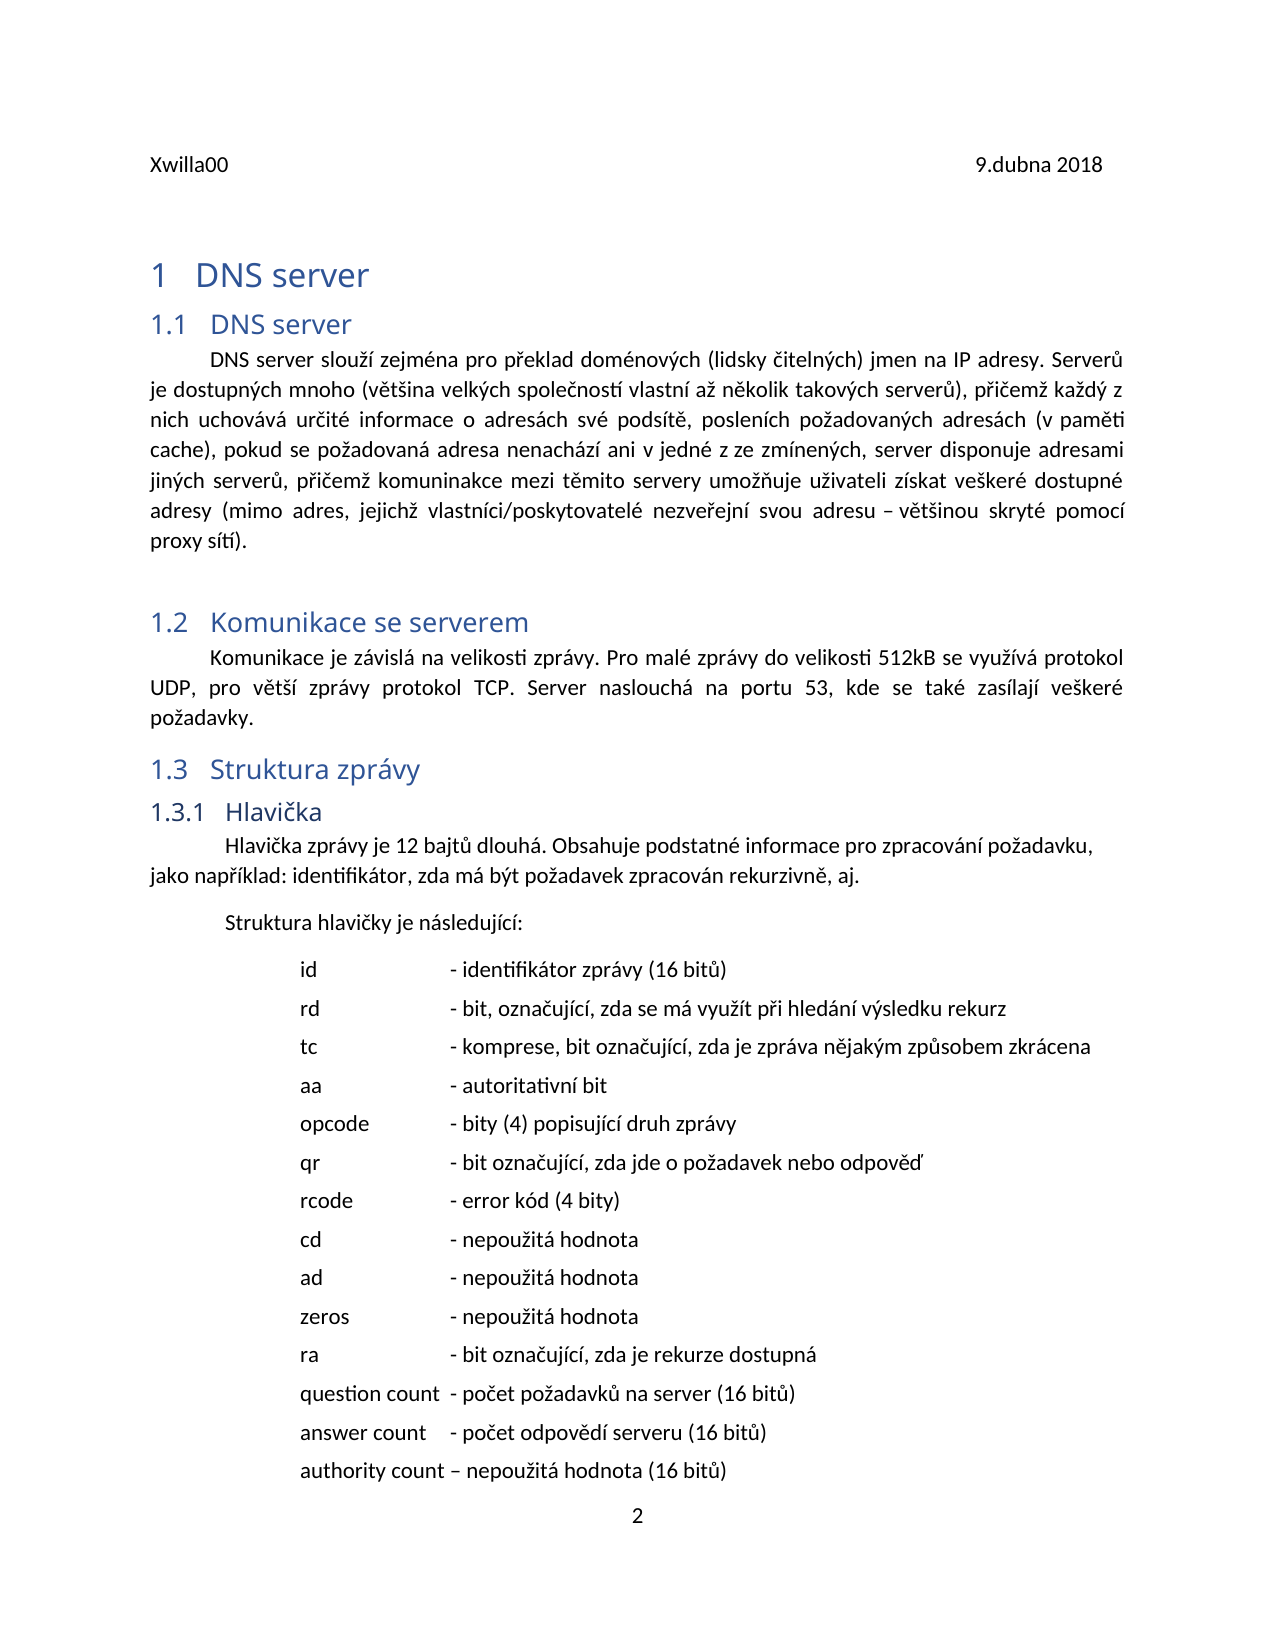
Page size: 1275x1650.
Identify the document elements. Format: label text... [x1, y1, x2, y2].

subtitle DNS server [150, 305, 1125, 342]
text zeros - nepoužitá hodnota [227, 1302, 1101, 1330]
list DNS server slouží zejména pro překlad doménových (lidsky čitelných) jmen na IP adresy. Serverů je dostupných mnoho (většina velkých společností vlastní až několik takových serverů), přičemž každý z nich uchovává určité informace o adresách své podsítě, posleních požadovaných adresách (v paměti cache), pokud se požadovaná adresa nenachází ani v jedné z ze zmínených, server disponuje adresami jiných serverů, přičemž komuninakce mezi těmito servery umožňuje uživateli získat veškeré dostupné adresy (mimo adres, jejichž vlastníci/poskytovatelé nezveřejní svou adresu – většinou skryté pomocí proxy sítí). [150, 345, 1125, 554]
text id - identifikátor zprávy (16 bitů) [227, 955, 1101, 983]
text Struktura hlavičky je následující: [225, 908, 1125, 936]
text qr - bit označující, zda jde o požadavek nebo odpověď [227, 1148, 1101, 1176]
text aa - autoritativní bit [227, 1071, 1101, 1099]
text rcode - error kód (4 bity) [227, 1186, 1101, 1214]
subtitle Hlavička [150, 794, 1125, 828]
text Hlavička zprávy je 12 bajtů dlouhá. Obsahuje podstatné informace pro zpracování požadavku, jako například: identifikátor, zda má být požadavek zpracován rekurzivně, aj. [150, 831, 1125, 889]
text answer count - počet odpovědí serveru (16 bitů) [227, 1418, 1101, 1446]
text rd - bit, označující, zda se má využít při hledání výsledku rekurz [227, 994, 1101, 1022]
text ad - nepoužitá hodnota [227, 1263, 1101, 1291]
text opcode - bity (4) popisující druh zprávy [227, 1109, 1101, 1137]
text cd - nepoužitá hodnota [227, 1225, 1101, 1253]
text authority count – nepoužitá hodnota (16 bitů) [227, 1456, 1101, 1484]
text Xwilla00 9.dubna 2018 [150, 150, 1125, 178]
subtitle Komunikace se serverem [150, 603, 1125, 640]
text question count - počet požadavků na server (16 bitů) [227, 1379, 1101, 1407]
subtitle Struktura zprávy [150, 750, 1125, 787]
list Komunikace je závislá na velikosti zprávy. Pro malé zprávy do velikosti 512kB se využívá protokol UDP, pro větší zprávy protokol TCP. Server naslouchá na portu 53, kde se také zasílají veškeré požadavky. [150, 643, 1125, 732]
text tc - komprese, bit označující, zda je zpráva nějakým způsobem zkrácena [227, 1032, 1101, 1060]
subtitle DNS server [150, 252, 1125, 297]
text ra - bit označující, zda je rekurze dostupná [227, 1341, 1101, 1368]
